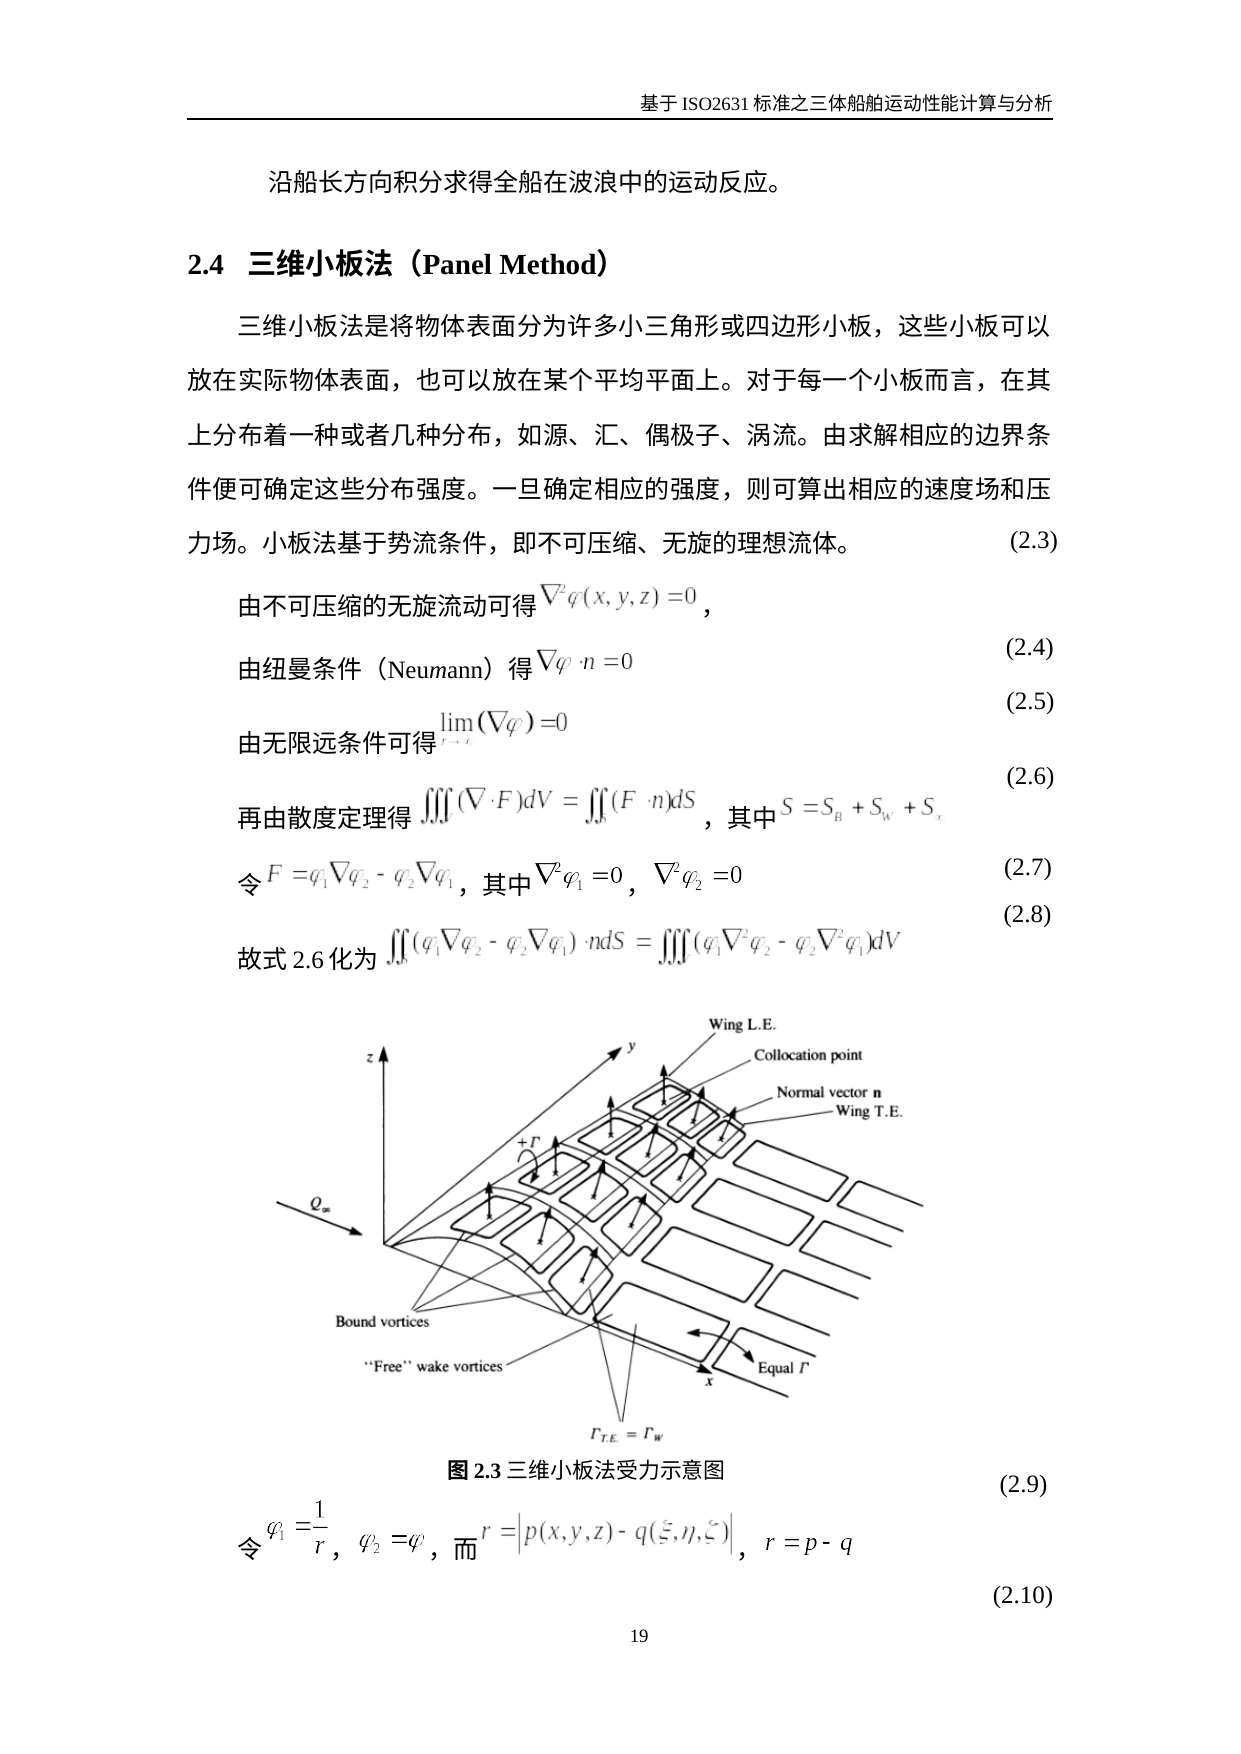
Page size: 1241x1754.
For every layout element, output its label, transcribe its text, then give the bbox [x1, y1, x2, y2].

text 再由散度定理得，其中 [187, 778, 1053, 834]
text 令，其中， [187, 853, 1053, 902]
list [231, 162, 1053, 198]
subtitle 三维小板法（Panel Method） [187, 229, 1053, 294]
text 令，，而， [187, 1494, 1053, 1566]
picture [237, 994, 974, 1451]
text 由不可压缩的无旋流动可得， [187, 578, 1053, 622]
text 由无限远条件可得 [187, 704, 1053, 760]
text 三维小板法是将物体表面分为许多小三角形或四边形小板，这些小板可以放在实际物体表面，也可以放在某个平均平面上。对于每一个小板而言，在其上分布着一种或者几种分布，如源、汇、偶极子、涡流。由求解相应的边界条件便可确定这些分布强度。一旦确定相应的强度，则可算出相应的速度场和压力场。小板法基于势流条件，即不可压缩、无旋的理想流体。 [187, 306, 1053, 560]
text 由纽曼条件（Neumann）得 [187, 640, 1053, 686]
text 故式2.6化为 [187, 920, 1053, 976]
